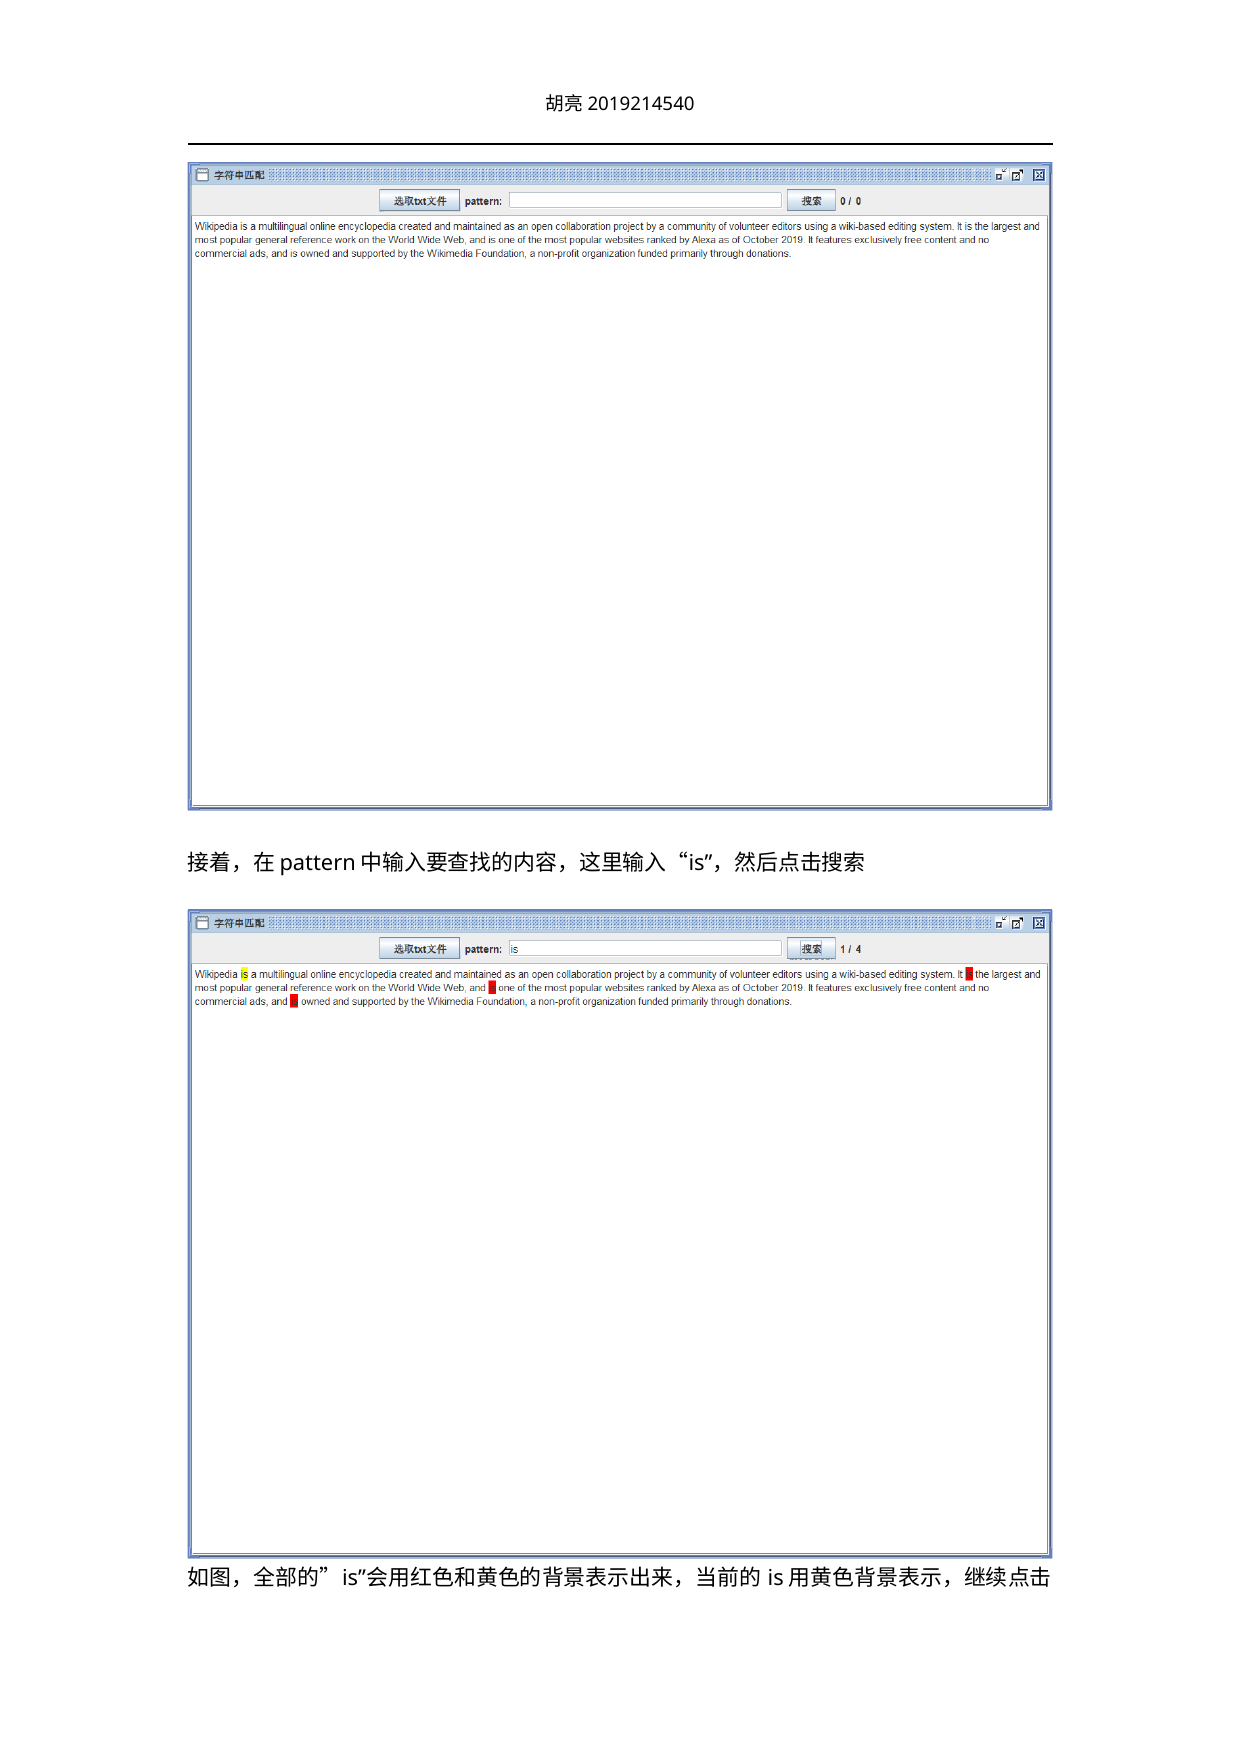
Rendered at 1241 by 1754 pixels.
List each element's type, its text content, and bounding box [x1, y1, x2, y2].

picture [187, 909, 1053, 1559]
picture [187, 162, 1053, 811]
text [187, 1559, 1053, 1592]
text 接着，在pattern中输入要查找的内容，这里输入“is”，然后点击搜索 [187, 844, 1053, 877]
